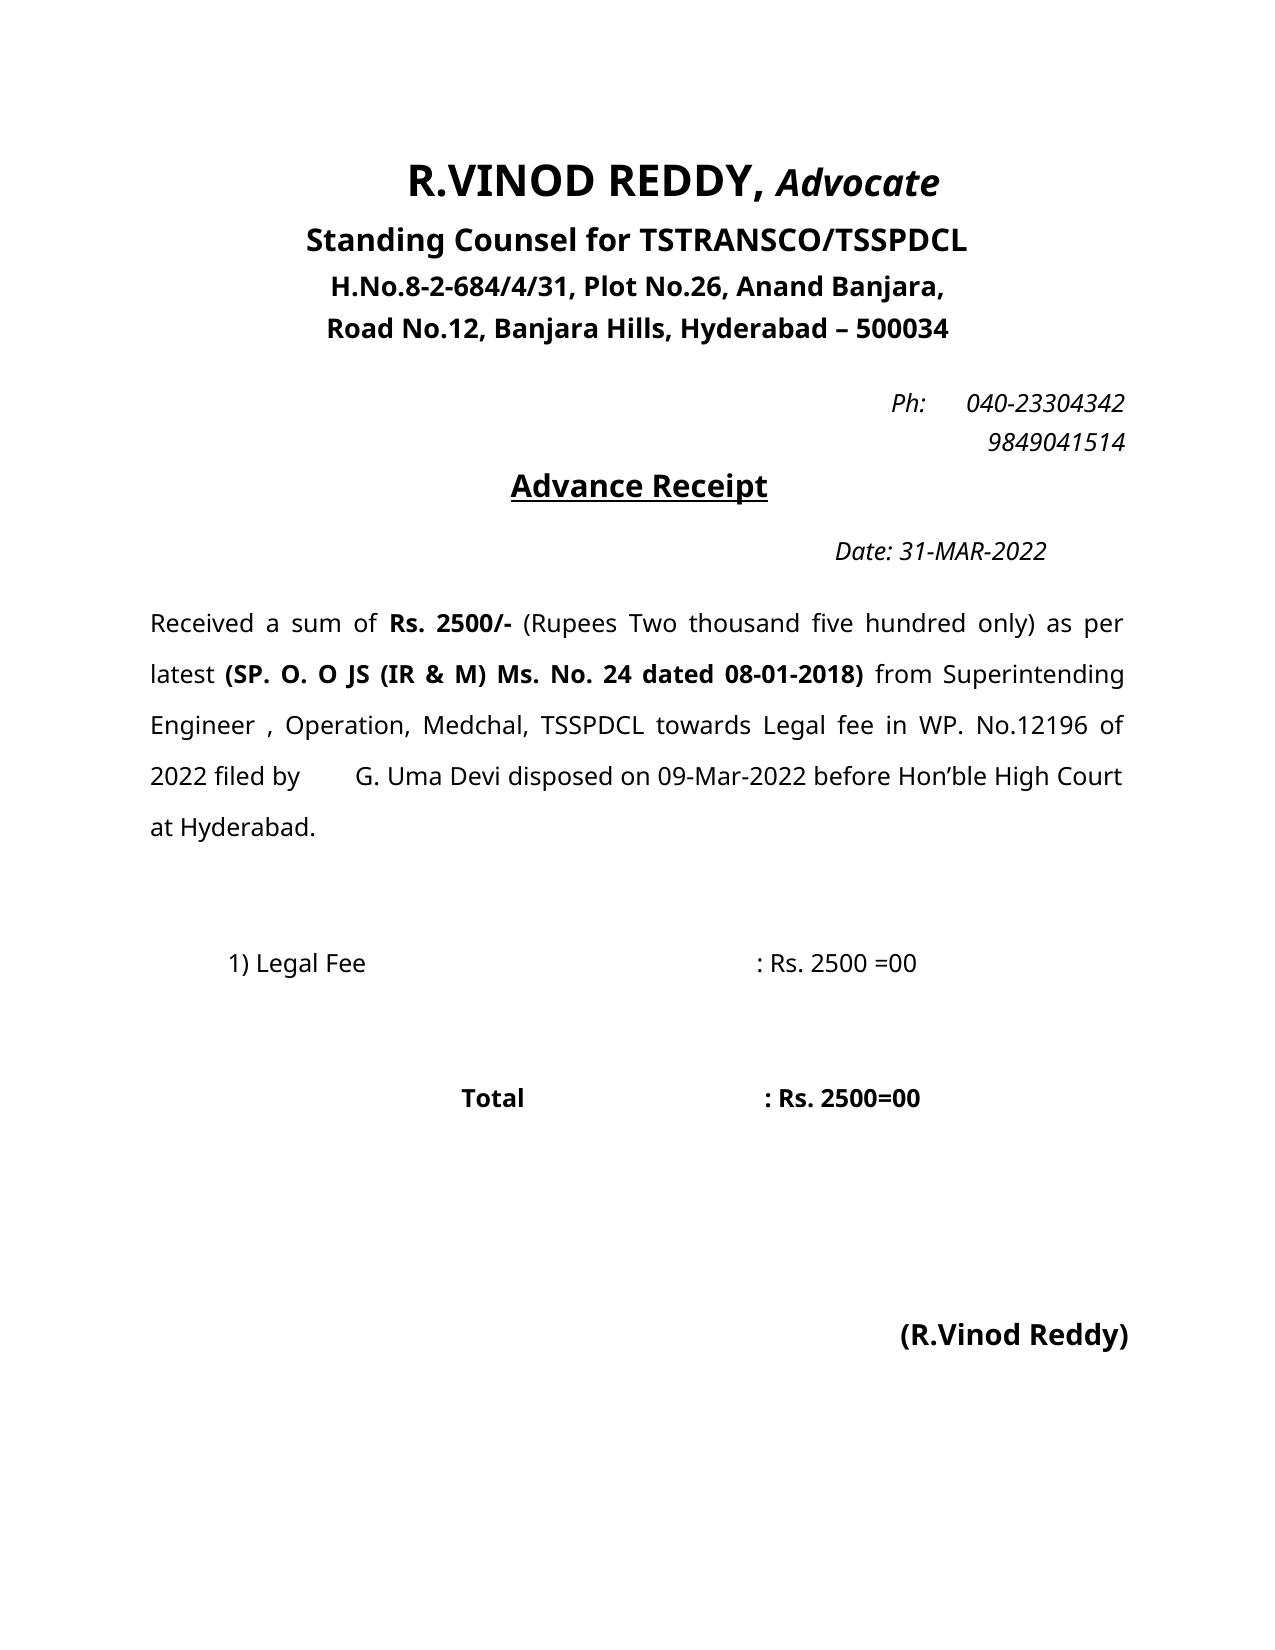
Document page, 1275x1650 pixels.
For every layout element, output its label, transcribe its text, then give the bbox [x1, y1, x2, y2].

text H.No.8-2-684/4/31, Plot No.26, Anand Banjara, [150, 267, 1125, 304]
text Standing Counsel for TSTRANSCO/TSSPDCL [227, 218, 1047, 261]
text Advance Receipt [150, 463, 1128, 506]
text R.VINOD REDDY, Advocate [227, 150, 1047, 209]
text Date: 31-MAR-2022 [227, 533, 1047, 567]
text (R.Vinod Reddy) [677, 1314, 1128, 1354]
text Road No.12, Banjara Hills, Hyderabad – 500034 [150, 310, 1125, 347]
text Total : Rs. 2500=00 [227, 1081, 1010, 1115]
text Ph: 040-23304342 [150, 385, 1125, 419]
text Received a sum of Rs. 2500/- (Rupees Two thousand five hundred only) as per latest (SP. O. O JS (IR & M) Ms. No. 24 dated 08-01-2018) from Superintending Engineer , Operation, Medchal, TSSPDCL towards Legal fee in WP. No.12196 of 2022 filed by G. Uma Devi disposed on 09-Mar-2022 before Hon’ble High Court at Hyderabad. [150, 605, 1125, 843]
text 9849041514 [150, 424, 1125, 458]
text 1) Legal Fee : Rs. 2500 =00 [227, 945, 1010, 979]
